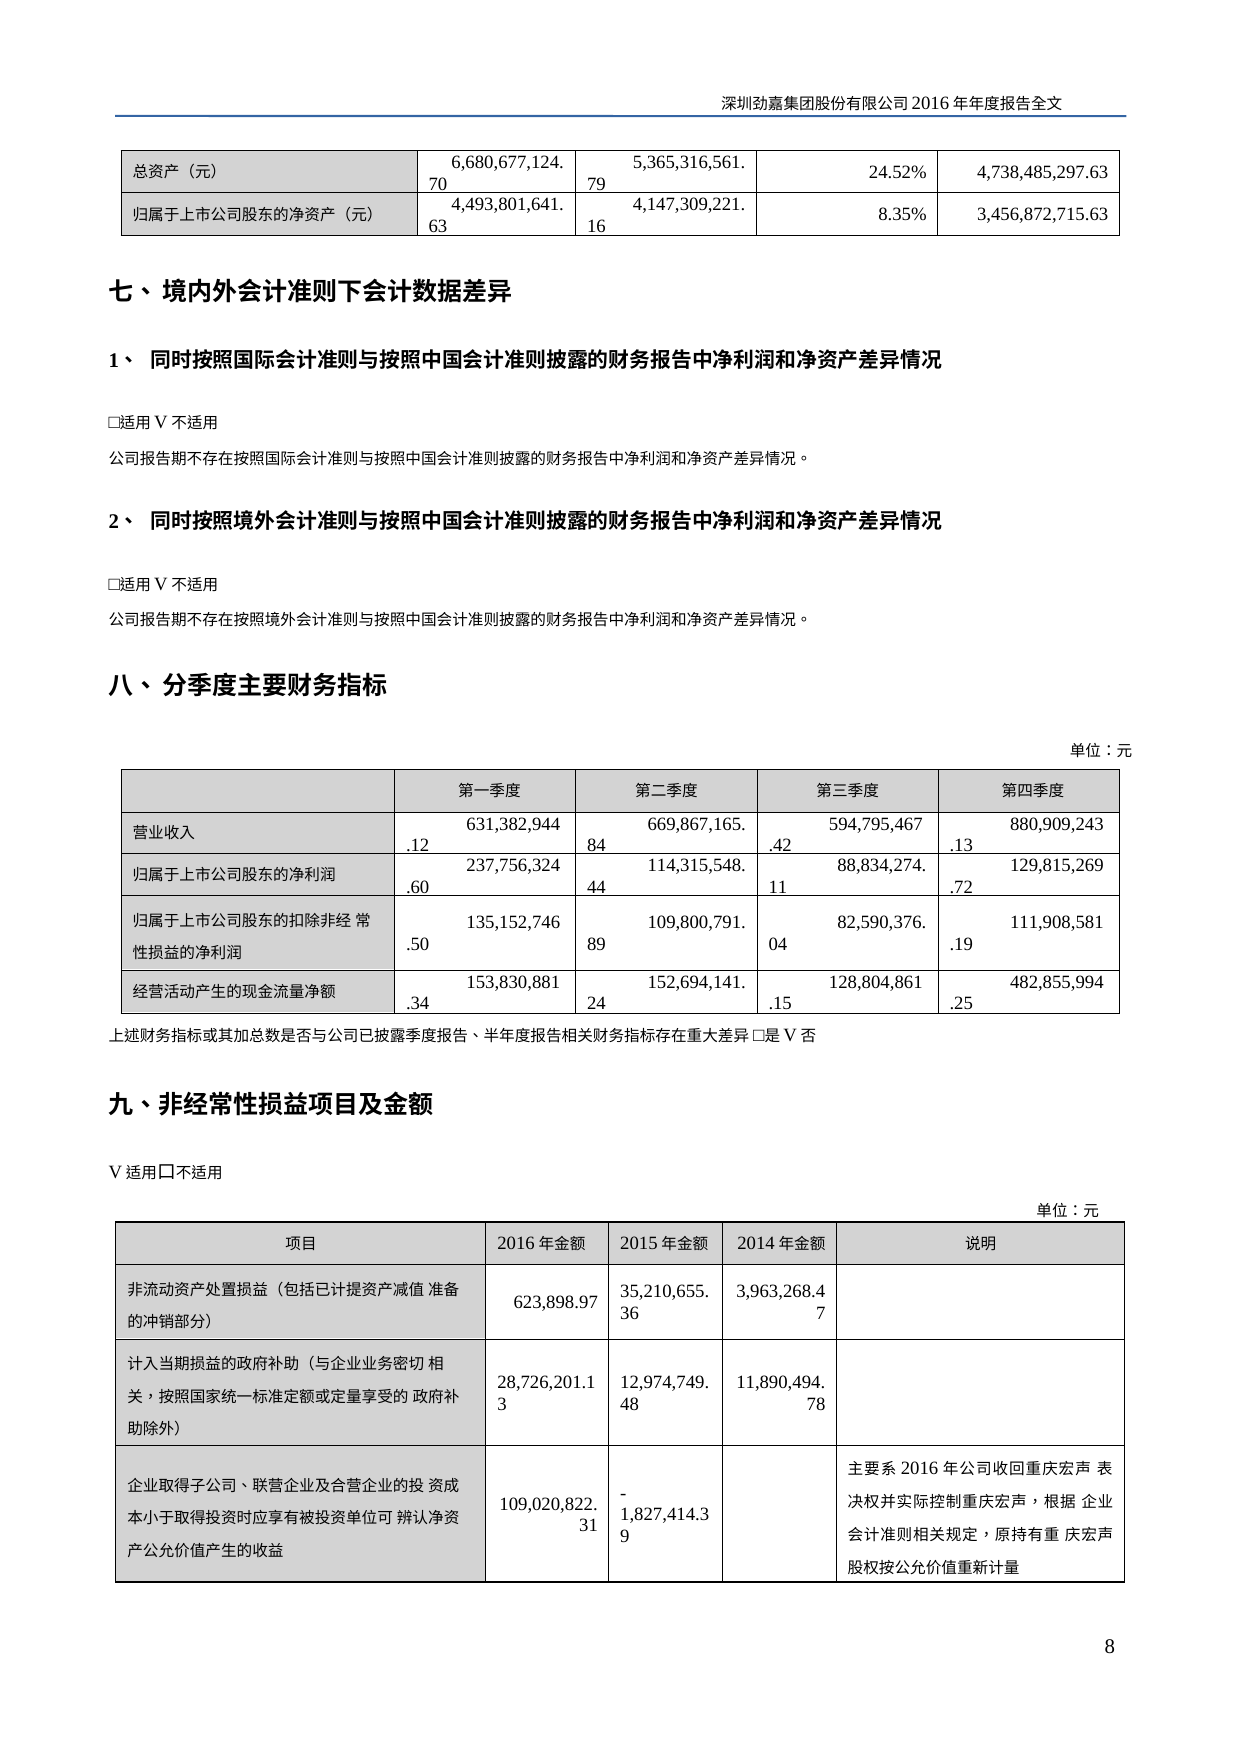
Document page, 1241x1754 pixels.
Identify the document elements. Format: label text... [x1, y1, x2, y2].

table_header 项目 [116, 1223, 485, 1264]
table_header 24.52% [757, 151, 937, 192]
table_header 说明 [837, 1223, 1124, 1264]
table_cell 3,963,268.47 [723, 1265, 836, 1338]
table_cell 153,830,881.34 [395, 971, 575, 1012]
table_header 5,365,316,561.79 [576, 151, 756, 192]
table_header 总资产（元） [122, 151, 417, 192]
table_cell 482,855,994.25 [939, 971, 1119, 1012]
table_cell 237,756,324.60 [395, 854, 575, 895]
table_cell [837, 1265, 1124, 1338]
table_cell 营业收入 [122, 813, 394, 853]
table_cell 109,800,791.89 [576, 896, 757, 969]
table_cell [723, 1446, 836, 1581]
table_cell 4,147,309,221.16 [576, 193, 756, 235]
text 上述财务指标或其加总数是否与公司已披露季度报告、半年度报告相关财务指标存在重大差异 □是V否 [108, 1013, 1132, 1049]
table_cell 11,890,494.78 [723, 1340, 836, 1445]
table_cell 88,834,274.11 [758, 854, 938, 895]
text 八、 分季度主要财务指标 [108, 668, 1132, 702]
table_cell 归属于上市公司股东的净利润 [122, 854, 394, 895]
table_cell 111,908,581.19 [939, 896, 1119, 969]
table_header 2015年金额 [609, 1223, 722, 1264]
table_header 2014年金额 [723, 1223, 836, 1264]
text 九、非经常性损益项目及金额 [108, 1087, 1132, 1121]
table_header 2016年金额 [486, 1223, 608, 1264]
text 单位：元 [1036, 1200, 1132, 1221]
text 七、 境内外会计准则下会计数据差异 [108, 274, 1132, 308]
text 单位：元 [108, 739, 1132, 761]
table_cell 114,315,548.44 [576, 854, 757, 895]
table_cell 归属于上市公司股东的净资产（元） [122, 193, 417, 235]
table_cell 82,590,376.04 [758, 896, 938, 969]
table_cell 129,815,269.72 [939, 854, 1119, 895]
table_header [122, 770, 394, 812]
table_cell 归属于上市公司股东的扣除非经 常性损益的净利润 [122, 896, 394, 969]
table_cell 3,456,872,715.63 [938, 193, 1119, 235]
table_cell 8.35% [757, 193, 937, 235]
table_cell 4,493,801,641.63 [418, 193, 575, 235]
table_header 第二季度 [576, 770, 757, 812]
text □适用V不适用 [108, 572, 1132, 594]
text 公司报告期不存在按照境外会计准则与按照中国会计准则披露的财务报告中净利润和净资产差异情况。 [108, 609, 1132, 630]
table_header 第四季度 [939, 770, 1119, 812]
text V适用口不适用 [108, 1158, 1132, 1184]
table_cell 594,795,467.42 [758, 813, 938, 853]
table_cell 企业取得子公司、联营企业及合营企业的投 资成本小于取得投资时应享有被投资单位可 辨认净资产公允价值产生的收益 [116, 1446, 485, 1581]
table_cell 28,726,201.13 [486, 1340, 608, 1445]
text 1、 同时按照国际会计准则与按照中国会计准则披露的财务报告中净利润和净资产差异情况 [108, 345, 1132, 374]
table_header 6,680,677,124.70 [418, 151, 575, 192]
table_cell 主要系2016年公司收回重庆宏声 表决权并实际控制重庆宏声，根据 企业会计准则相关规定，原持有重 庆宏声股权按公允价值重新计量 [837, 1446, 1124, 1581]
table_cell 128,804,861.15 [758, 971, 938, 1012]
table_cell 经营活动产生的现金流量净额 [122, 971, 394, 1012]
table_cell 135,152,746.50 [395, 896, 575, 969]
table_cell [837, 1340, 1124, 1445]
text 2、 同时按照境外会计准则与按照中国会计准则披露的财务报告中净利润和净资产差异情况 [108, 507, 1132, 535]
table_cell 631,382,944.12 [395, 813, 575, 853]
table_header 4,738,485,297.63 [938, 151, 1119, 192]
text 公司报告期不存在按照国际会计准则与按照中国会计准则披露的财务报告中净利润和净资产差异情况。 [108, 448, 1132, 469]
table_cell 109,020,822.31 [486, 1446, 608, 1581]
table_header 第一季度 [395, 770, 575, 812]
table_cell 623,898.97 [486, 1265, 608, 1338]
table_cell 669,867,165.84 [576, 813, 757, 853]
table_cell 12,974,749.48 [609, 1340, 722, 1445]
table_header 第三季度 [758, 770, 938, 812]
table_cell -1,827,414.39 [609, 1446, 722, 1581]
table_cell 非流动资产处置损益（包括已计提资产减值 准备的冲销部分） [116, 1265, 485, 1338]
table_cell 152,694,141.24 [576, 971, 757, 1012]
table_cell 计入当期损益的政府补助（与企业业务密切 相关，按照国家统一标准定额或定量享受的 政府补助除外） [116, 1340, 485, 1445]
text □适用V不适用 [108, 411, 1132, 433]
table_cell 880,909,243.13 [939, 813, 1119, 853]
table_cell 35,210,655.36 [609, 1265, 722, 1338]
